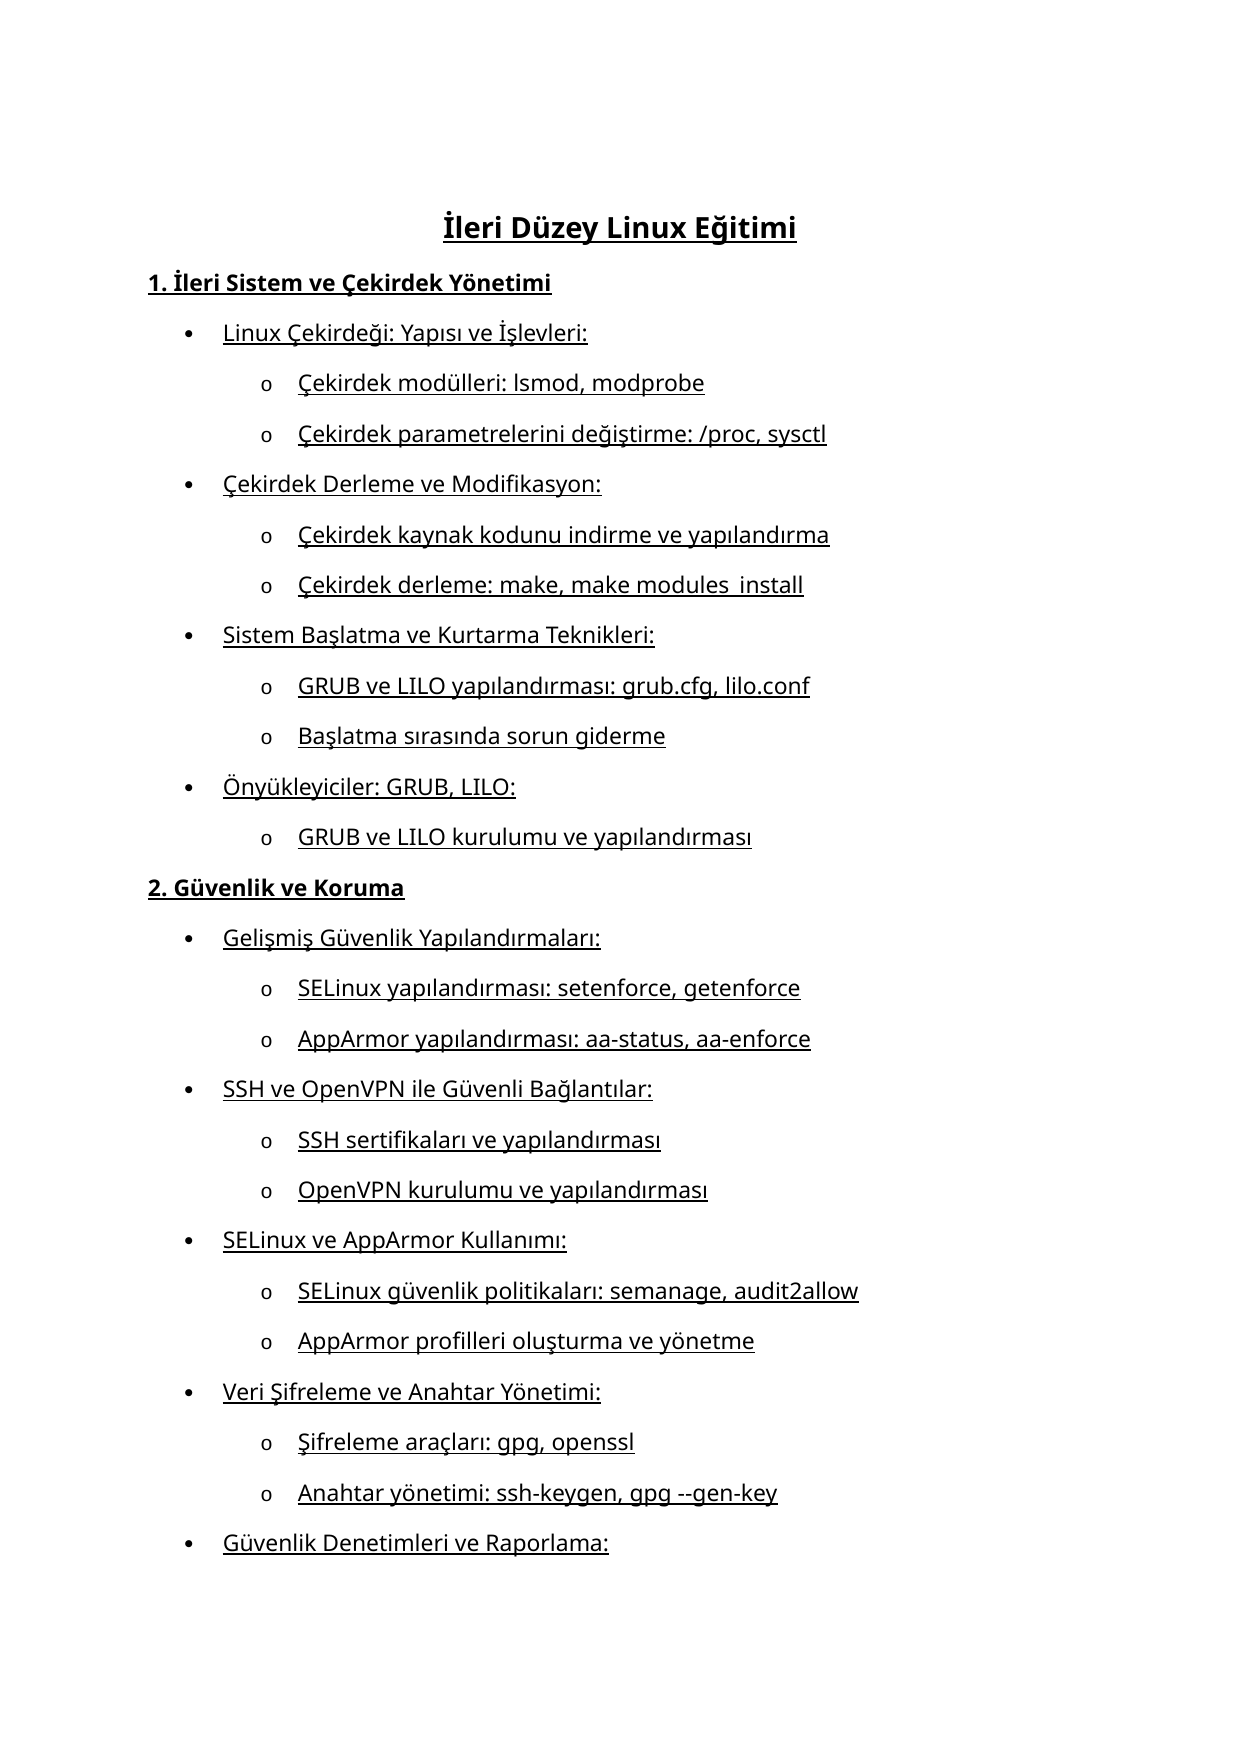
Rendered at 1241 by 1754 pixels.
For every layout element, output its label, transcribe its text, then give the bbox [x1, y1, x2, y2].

list Çekirdek Derleme ve Modifikasyon: [185, 468, 1093, 499]
list OpenVPN kurulumu ve yapılandırması [260, 1174, 1093, 1205]
list Sistem Başlatma ve Kurtarma Teknikleri: [185, 619, 1093, 651]
list GRUB ve LILO yapılandırması: grub.cfg, lilo.conf [260, 670, 1093, 701]
list SSH sertifikaları ve yapılandırması [260, 1124, 1093, 1155]
list Veri Şifreleme ve Anahtar Yönetimi: [185, 1376, 1093, 1407]
list SELinux yapılandırması: setenforce, getenforce [260, 972, 1093, 1004]
list Linux Çekirdeği: Yapısı ve İşlevleri: [185, 317, 1093, 348]
list Gelişmiş Güvenlik Yapılandırmaları: [185, 922, 1093, 953]
list Çekirdek derleme: make, make modules_install [260, 569, 1093, 600]
list Çekirdek modülleri: lsmod, modprobe [260, 367, 1093, 399]
list Başlatma sırasında sorun giderme [260, 720, 1093, 752]
list AppArmor yapılandırması: aa-status, aa-enforce [260, 1023, 1093, 1054]
text 2. Güvenlik ve Koruma [148, 872, 1093, 903]
list Anahtar yönetimi: ssh-keygen, gpg --gen-key [260, 1477, 1093, 1508]
list Güvenlik Denetimleri ve Raporlama: [185, 1527, 1093, 1558]
list Çekirdek kaynak kodunu indirme ve yapılandırma [260, 519, 1093, 550]
list Önyükleyiciler: GRUB, LILO: [185, 771, 1093, 802]
text 1. İleri Sistem ve Çekirdek Yönetimi [148, 267, 1093, 298]
list GRUB ve LILO kurulumu ve yapılandırması [260, 821, 1093, 852]
list Şifreleme araçları: gpg, openssl [260, 1426, 1093, 1457]
list SELinux ve AppArmor Kullanımı: [185, 1224, 1093, 1256]
text İleri Düzey Linux Eğitimi [148, 207, 1093, 247]
list Çekirdek parametrelerini değiştirme: /proc, sysctl [260, 418, 1093, 449]
list SSH ve OpenVPN ile Güvenli Bağlantılar: [185, 1073, 1093, 1104]
list AppArmor profilleri oluşturma ve yönetme [260, 1325, 1093, 1357]
list SELinux güvenlik politikaları: semanage, audit2allow [260, 1275, 1093, 1306]
